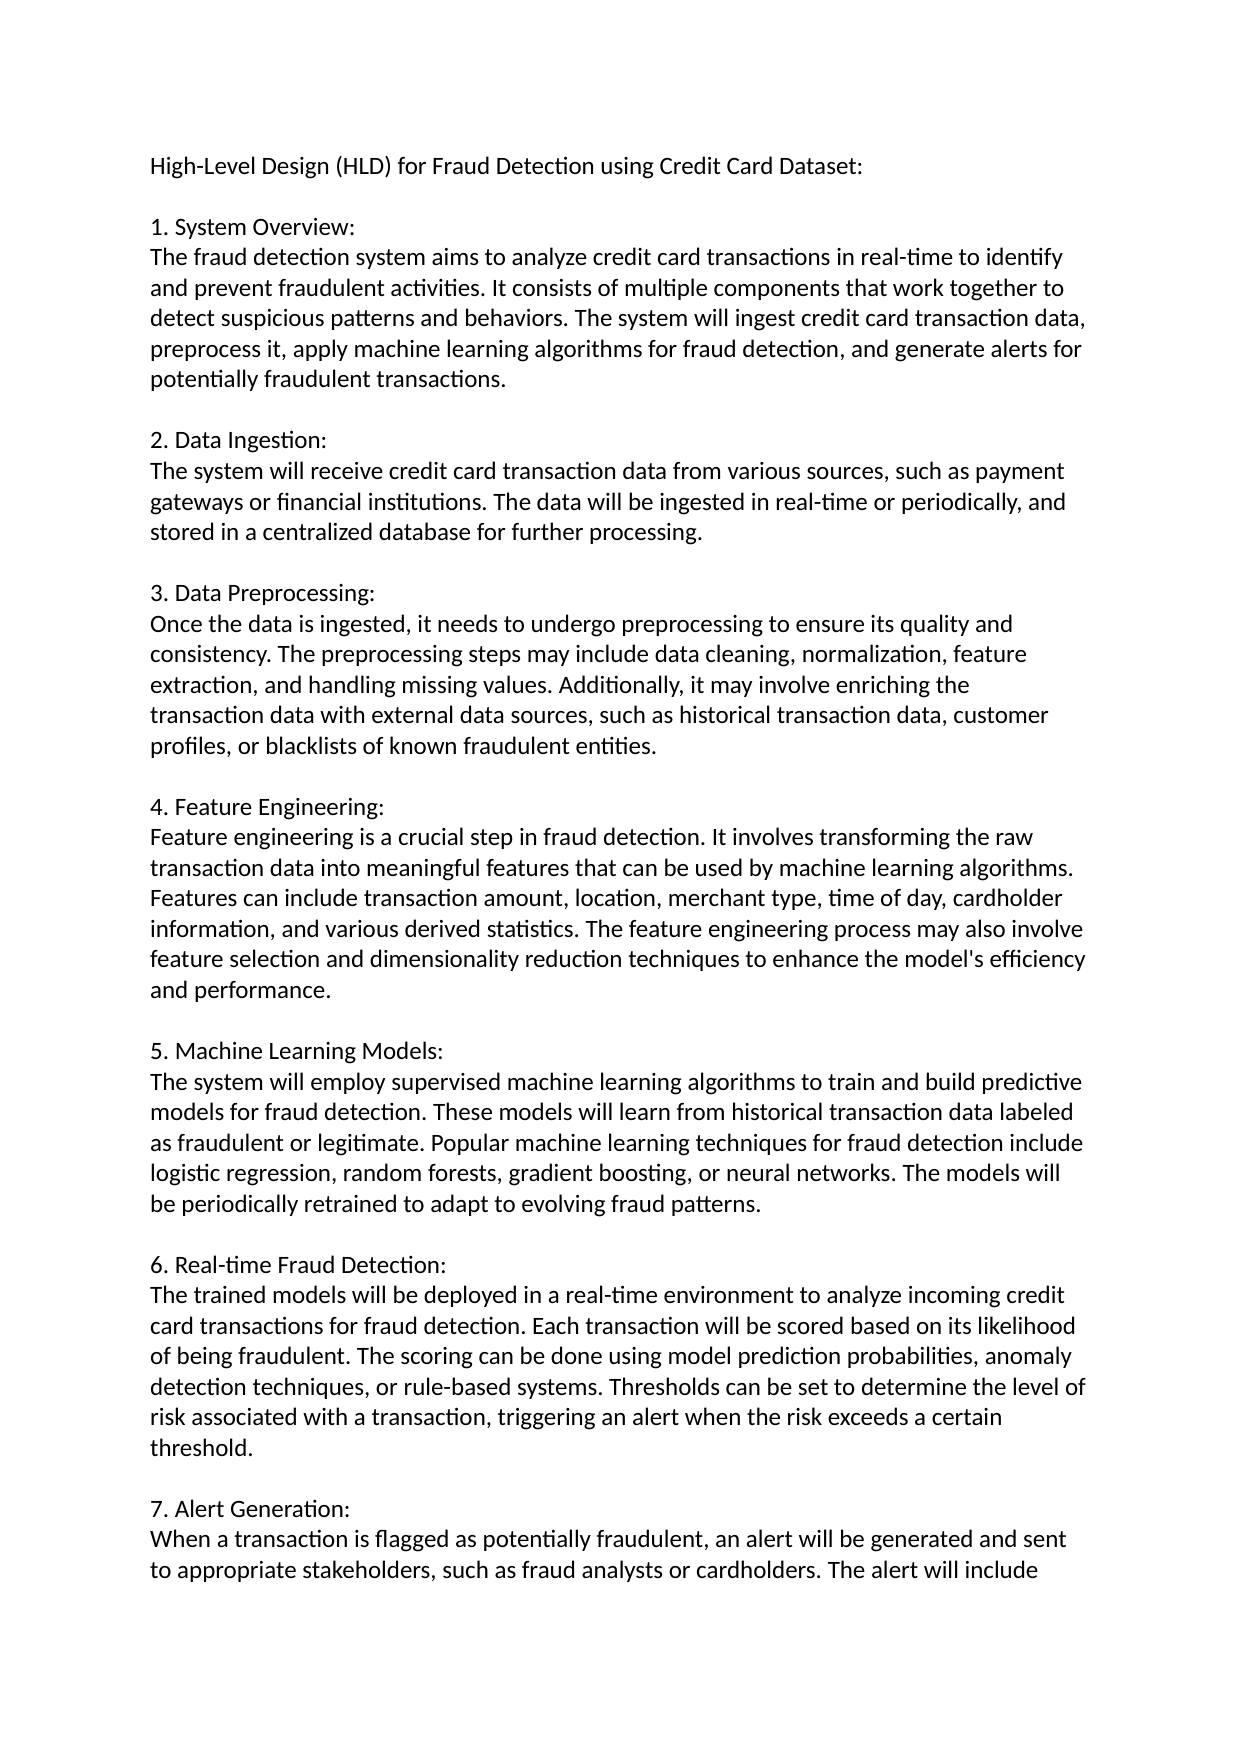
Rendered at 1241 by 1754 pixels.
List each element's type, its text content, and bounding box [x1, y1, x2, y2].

text The system will employ supervised machine learning algorithms to train and build predictive models for fraud detection. These models will learn from historical transaction data labeled as fraudulent or legitimate. Popular machine learning techniques for fraud detection include logistic regression, random forests, gradient boosting, or neural networks. The models will be periodically retrained to adapt to evolving fraud patterns. [150, 1066, 1090, 1218]
text 2. Data Ingestion: [150, 425, 1090, 455]
text 3. Data Preprocessing: [150, 577, 1090, 608]
text 4. Feature Engineering: [150, 791, 1090, 821]
text The system will receive credit card transaction data from various sources, such as payment gateways or financial institutions. The data will be ingested in real-time or periodically, and stored in a centralized database for further processing. [150, 455, 1090, 547]
text Feature engineering is a crucial step in fraud detection. It involves transforming the raw transaction data into meaningful features that can be used by machine learning algorithms. Features can include transaction amount, location, merchant type, time of day, cardholder information, and various derived statistics. The feature engineering process may also involve feature selection and dimensionality reduction techniques to enhance the model's efficiency and performance. [150, 821, 1090, 1004]
text 6. Real-time Fraud Detection: [150, 1249, 1090, 1279]
text Once the data is ingested, it needs to undergo preprocessing to ensure its quality and consistency. The preprocessing steps may include data cleaning, normalization, feature extraction, and handling missing values. Additionally, it may involve enriching the transaction data with external data sources, such as historical transaction data, customer profiles, or blacklists of known fraudulent entities. [150, 608, 1090, 760]
text 1. System Overview: [150, 211, 1090, 242]
text 7. Alert Generation: [150, 1493, 1090, 1523]
text 5. Machine Learning Models: [150, 1035, 1090, 1066]
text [150, 1523, 1090, 1584]
text High-Level Design (HLD) for Fraud Detection using Credit Card Dataset: [150, 150, 1090, 181]
text The trained models will be deployed in a real-time environment to analyze incoming credit card transactions for fraud detection. Each transaction will be scored based on its likelihood of being fraudulent. The scoring can be done using model prediction probabilities, anomaly detection techniques, or rule-based systems. Thresholds can be set to determine the level of risk associated with a transaction, triggering an alert when the risk exceeds a certain threshold. [150, 1279, 1090, 1462]
text The fraud detection system aims to analyze credit card transactions in real-time to identify and prevent fraudulent activities. It consists of multiple components that work together to detect suspicious patterns and behaviors. The system will ingest credit card transaction data, preprocess it, apply machine learning algorithms for fraud detection, and generate alerts for potentially fraudulent transactions. [150, 242, 1090, 394]
